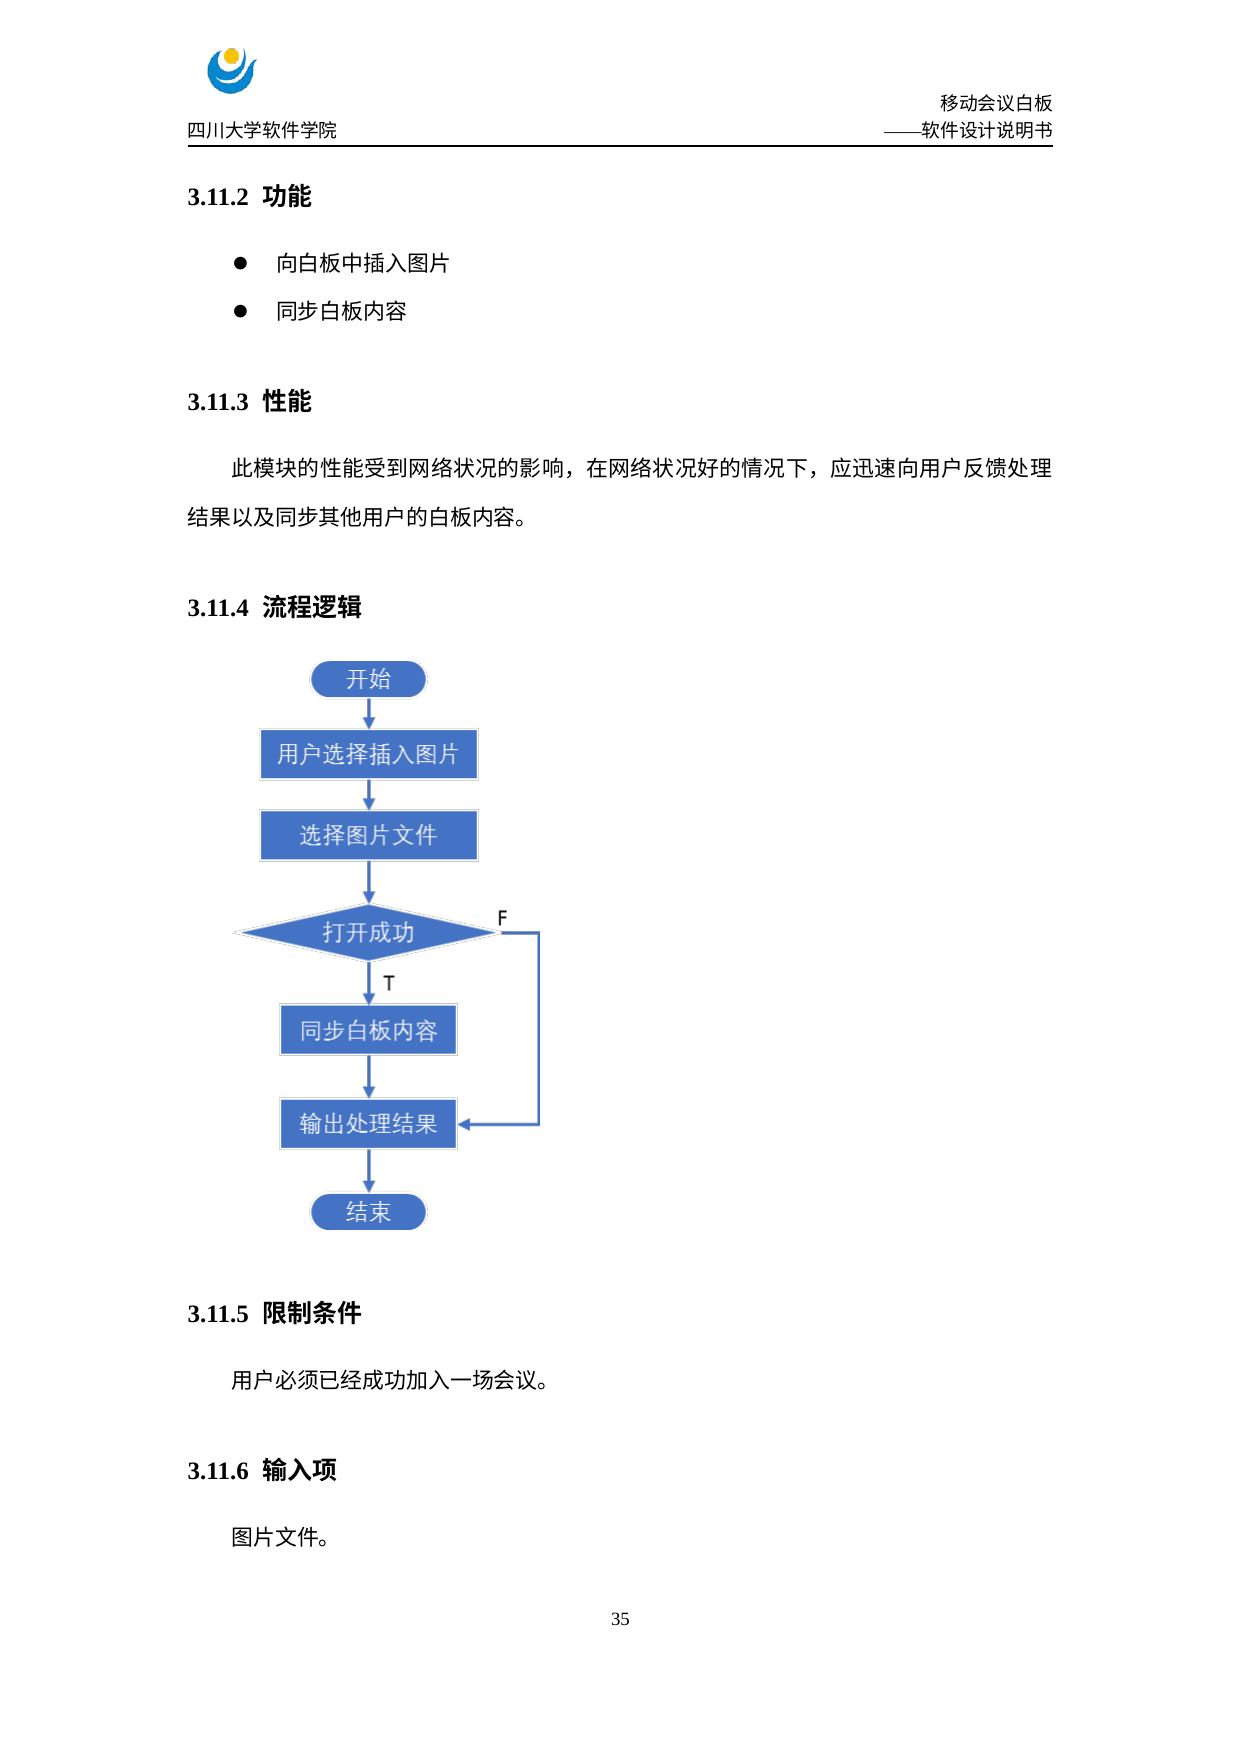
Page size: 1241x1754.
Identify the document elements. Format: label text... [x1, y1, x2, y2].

subtitle 限制条件 [187, 1279, 1053, 1344]
text 用户必须已经成功加入一场会议。 [187, 1362, 1053, 1395]
picture [231, 656, 541, 1239]
subtitle 流程逻辑 [187, 573, 1053, 638]
subtitle 功能 [187, 162, 1053, 227]
list 同步白板内容 [232, 294, 1053, 326]
subtitle 输入项 [187, 1436, 1053, 1501]
picture [192, 33, 269, 110]
list 向白板中插入图片 [232, 246, 1053, 278]
subtitle 性能 [187, 367, 1053, 432]
text 此模块的性能受到网络状况的影响，在网络状况好的情况下，应迅速向用户反馈处理结果以及同步其他用户的白板内容。 [187, 451, 1053, 532]
text 图片文件。 [187, 1519, 1053, 1552]
